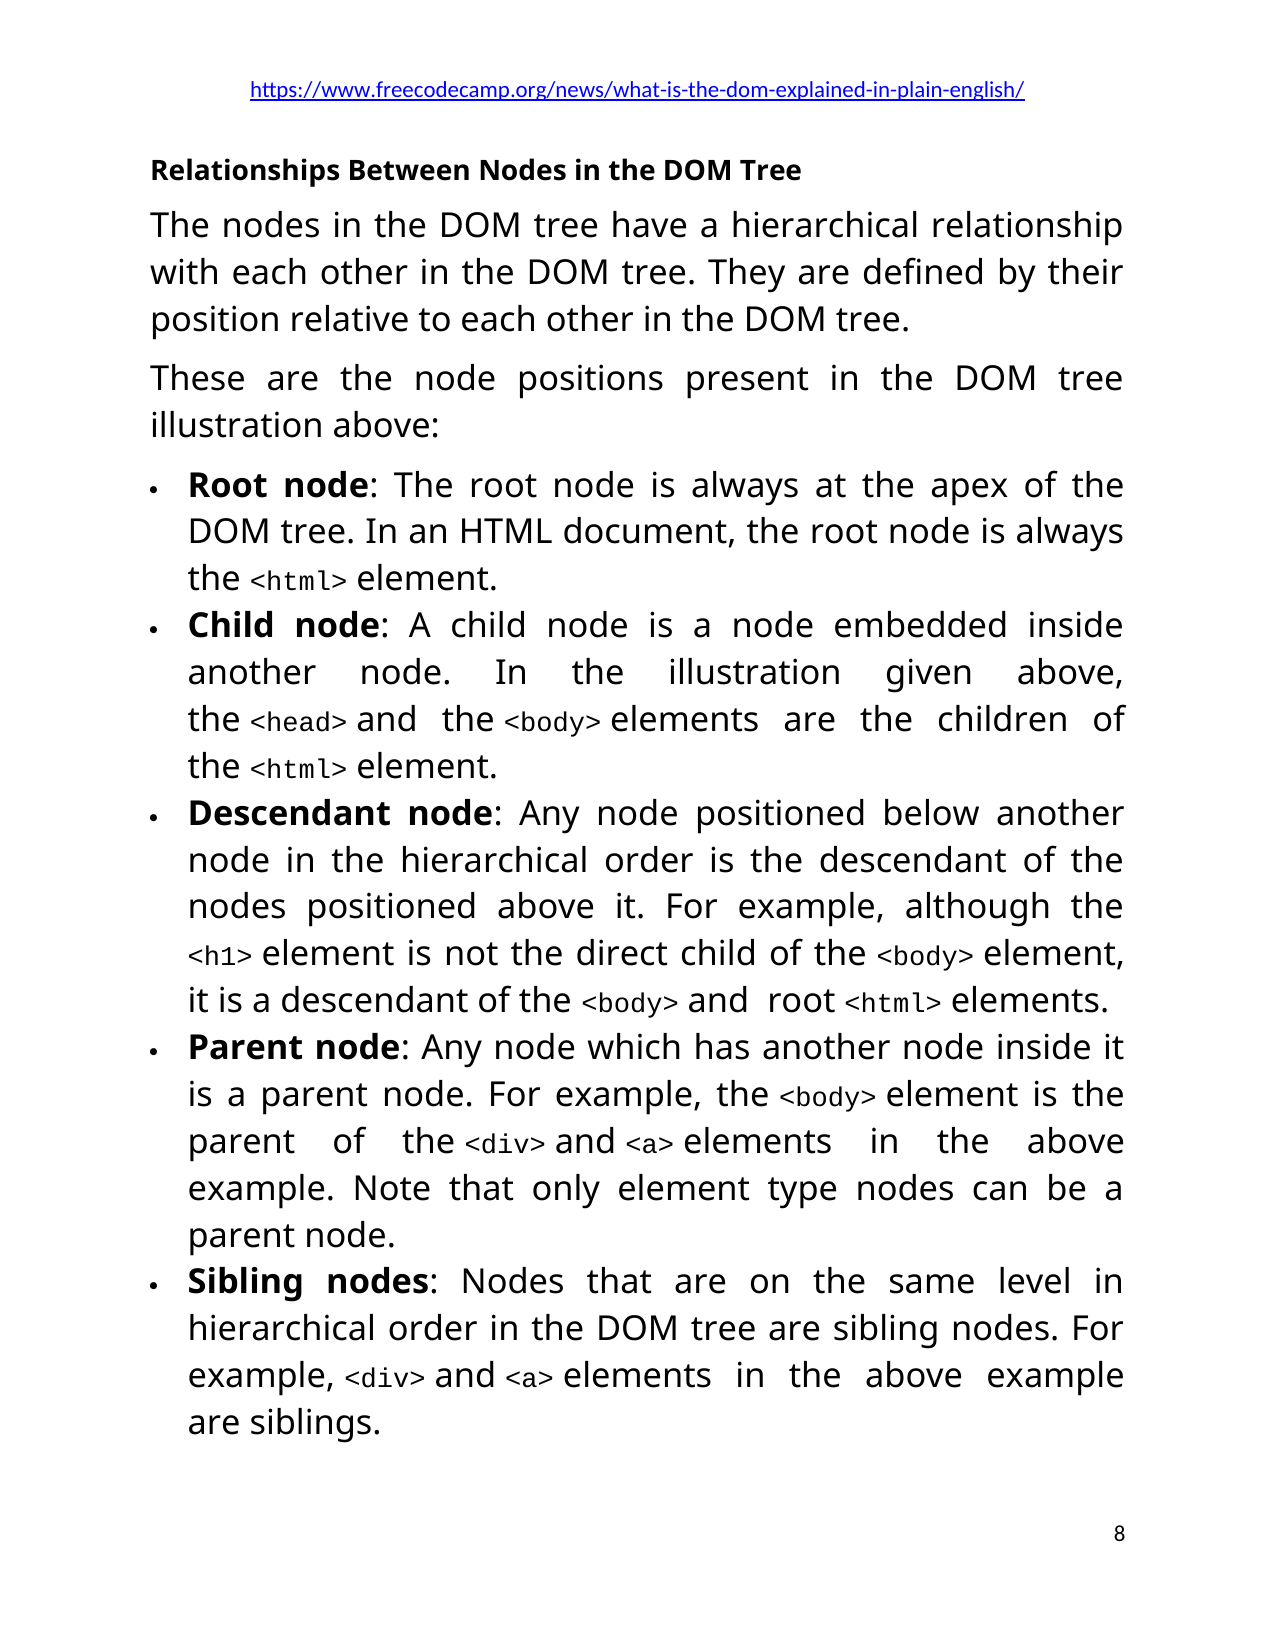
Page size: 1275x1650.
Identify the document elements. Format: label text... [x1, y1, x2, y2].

text The nodes in the DOM tree have a hierarchical relationship with each other in the DOM tree. They are defined by their position relative to each other in the DOM tree. [150, 201, 1125, 341]
list Child node: A child node is a node embedded inside another node. In the illustration given above, the <head> and the <body> elements are the children of the <html> element. [150, 601, 1125, 788]
list Parent node: Any node which has another node inside it is a parent node. For example, the <body> element is the parent of the <div> and <a> elements in the above example. Note that only element type nodes can be a parent node. [150, 1023, 1125, 1257]
list Descendant node: Any node positioned below another node in the hierarchical order is the descendant of the nodes positioned above it. For example, although the <h1> element is not the direct child of the <body> element, it is a descendant of the <body> and root <html> elements. [150, 788, 1125, 1023]
list Sibling nodes: Nodes that are on the same level in hierarchical order in the DOM tree are sibling nodes. For example, <div> and <a> elements in the above example are siblings. [150, 1257, 1125, 1444]
text These are the node positions present in the DOM tree illustration above: [150, 354, 1125, 448]
list Root node: The root node is always at the apex of the DOM tree. In an HTML document, the root node is always the <html> element. [150, 460, 1125, 601]
text Relationships Between Nodes in the DOM Tree [150, 150, 1125, 188]
